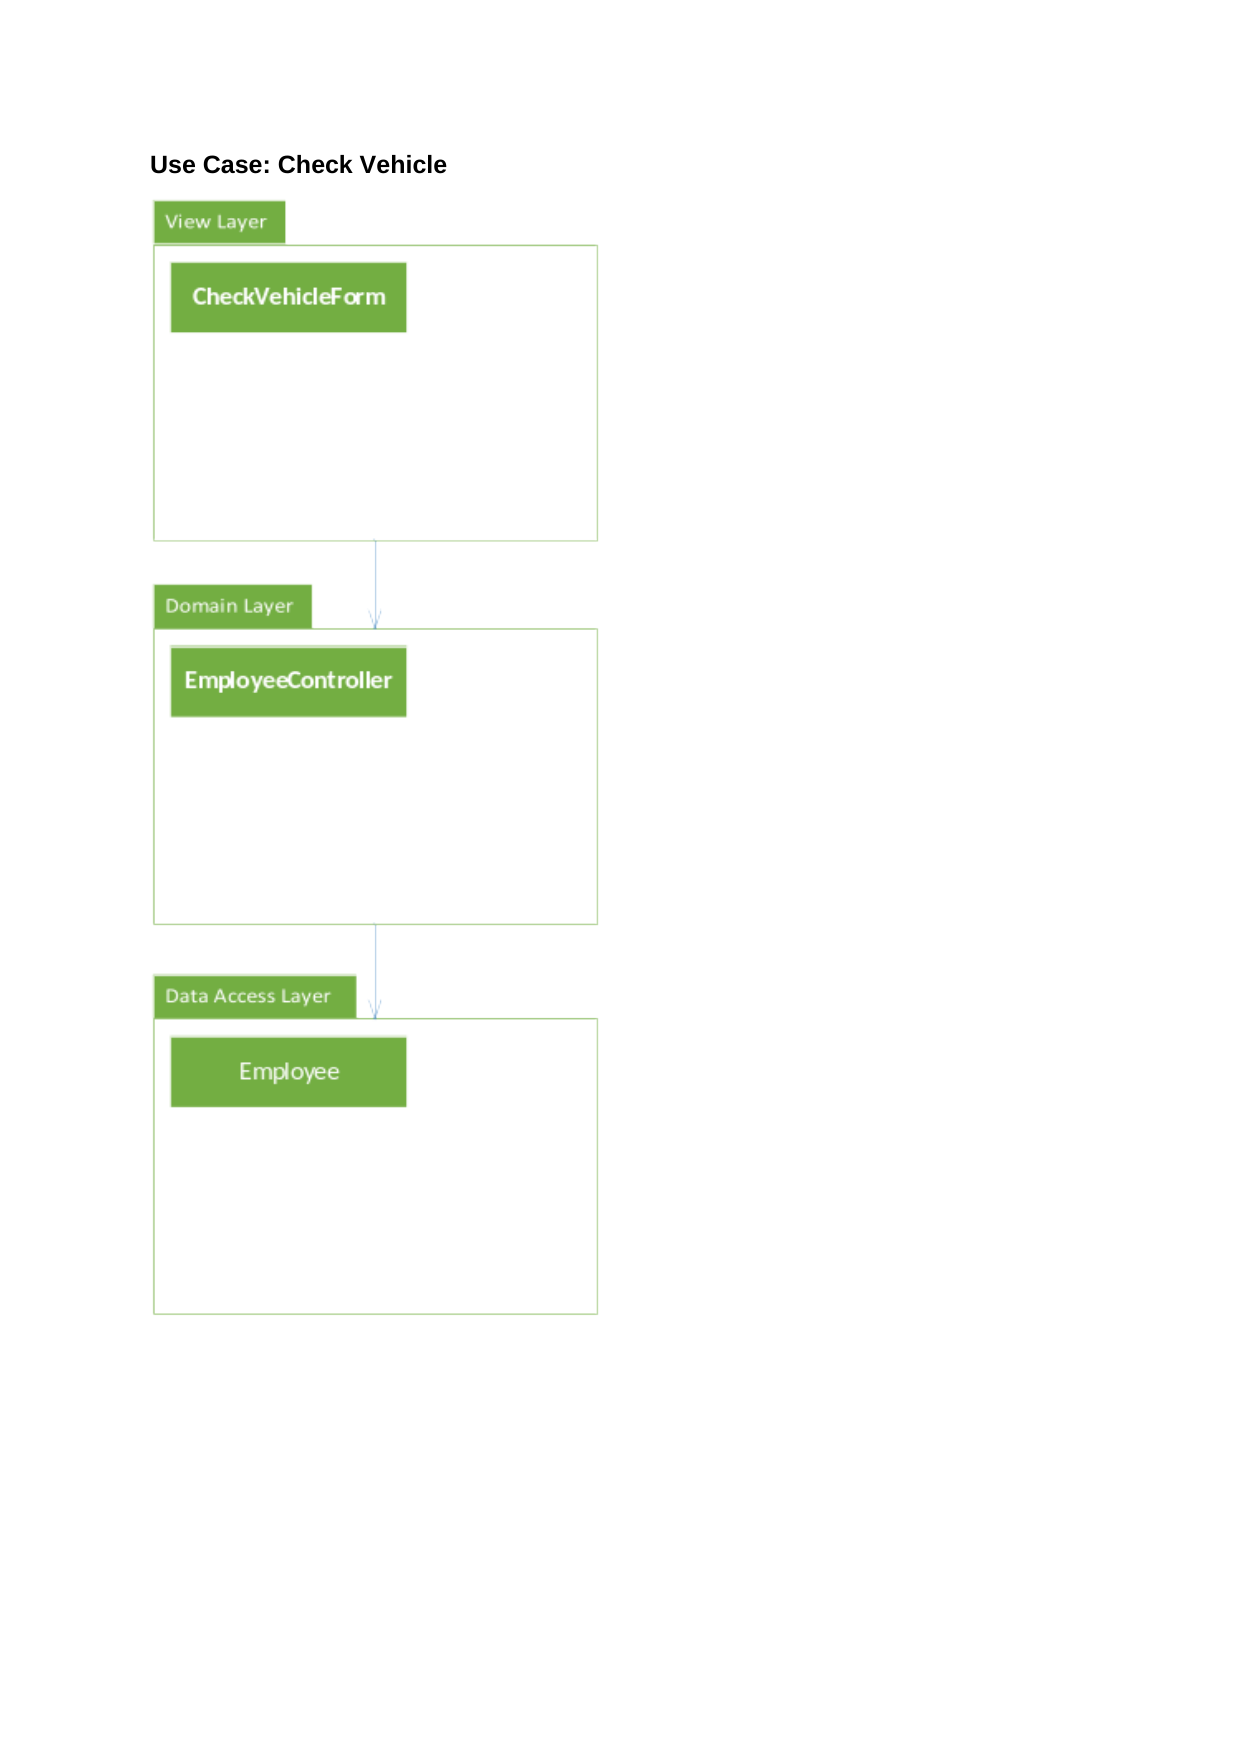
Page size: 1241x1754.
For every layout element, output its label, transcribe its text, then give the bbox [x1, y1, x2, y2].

text Use Case: Check Vehicle [150, 150, 1090, 179]
